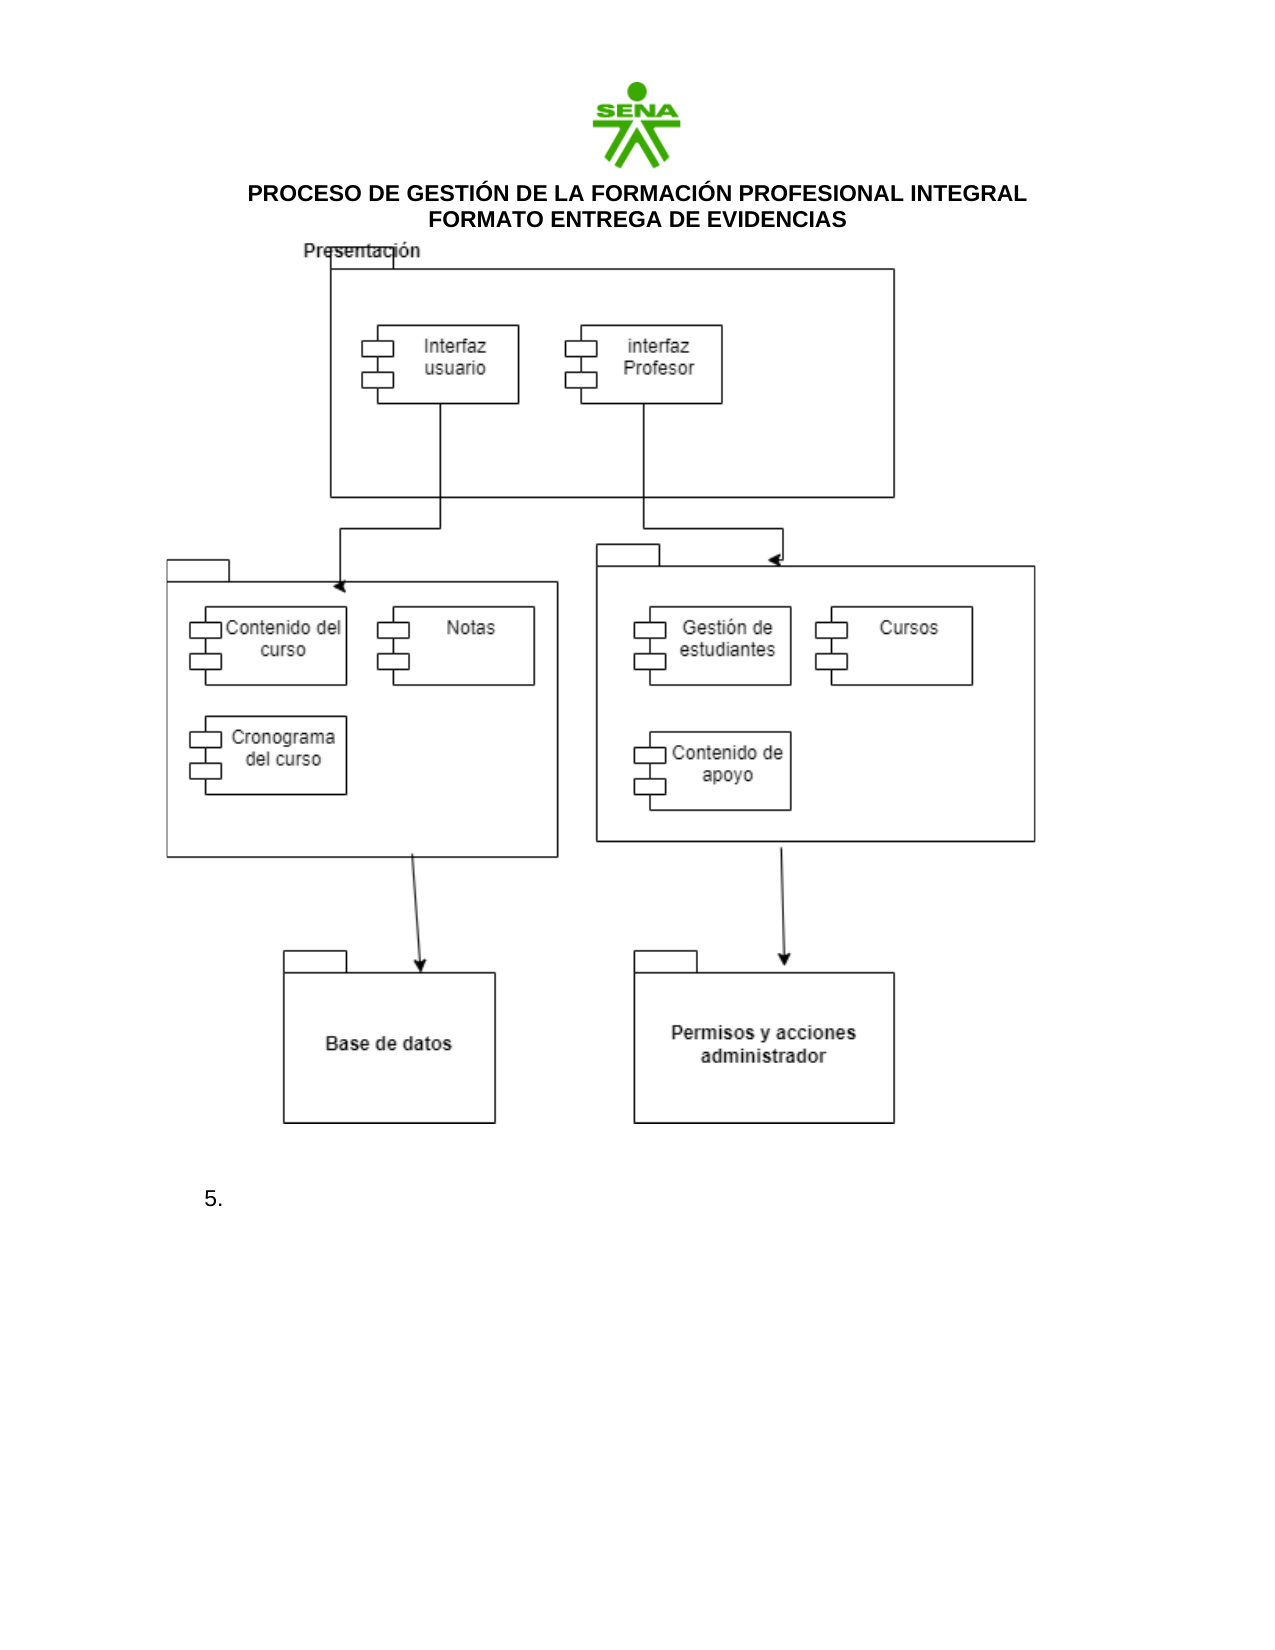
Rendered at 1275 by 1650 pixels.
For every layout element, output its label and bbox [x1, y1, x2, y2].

picture [166, 231, 1036, 1124]
picture [592, 82, 681, 169]
